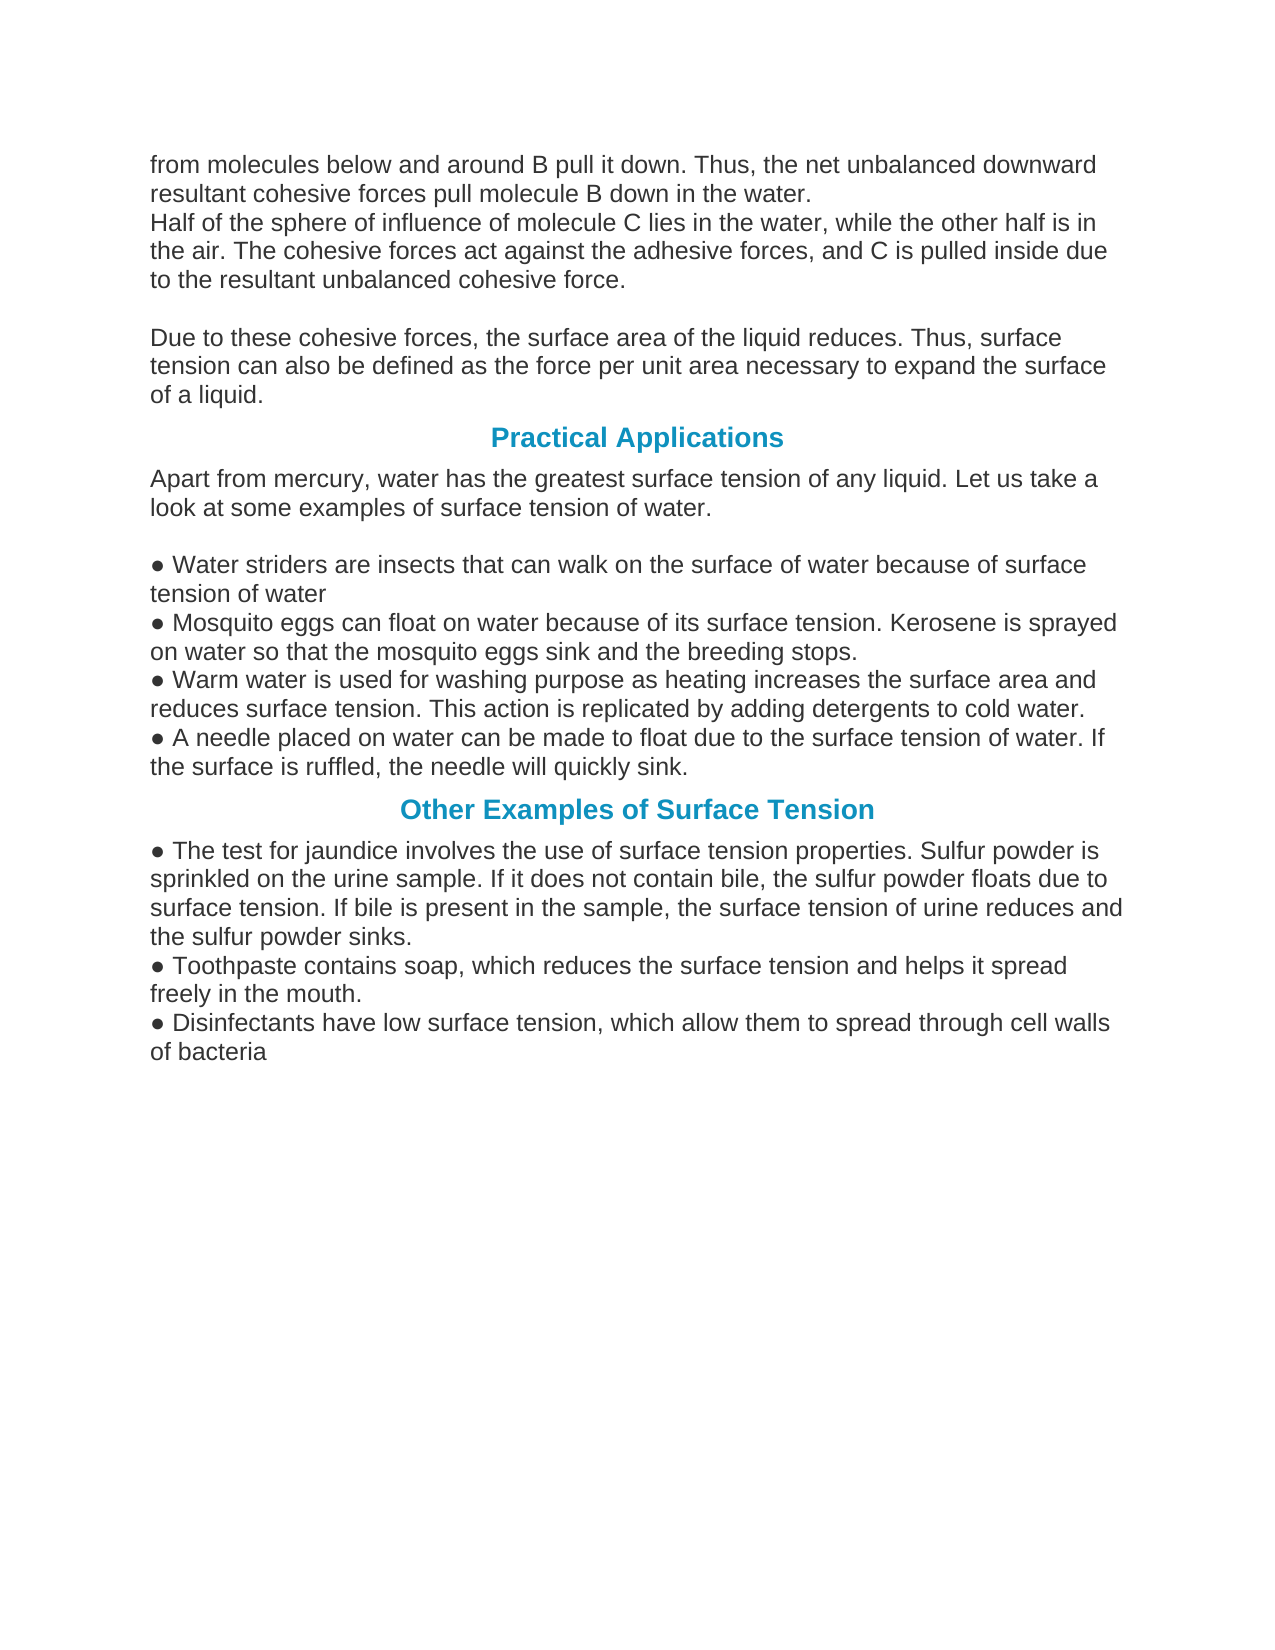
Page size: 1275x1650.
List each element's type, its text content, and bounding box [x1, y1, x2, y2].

text Other Examples of Surface Tension [150, 793, 1125, 825]
text ● The test for jaundice involves the use of surface tension properties. Sulfur powder is sprinkled on the urine sample. If it does not contain bile, the sulfur powder floats due to surface tension. If bile is present in the sample, the surface tension of urine reduces and the sulfur powder sinks. ● Toothpaste contains soap, which reduces the surface tension and helps it spread freely in the mouth. ● Disinfectants have low surface tension, which allow them to spread through cell walls of bacteria [150, 836, 1125, 1066]
text Apart from mercury, water has the greatest surface tension of any liquid. Let us take a look at some examples of surface tension of water. ● Water striders are insects that can walk on the surface of water because of surface tension of water ● Mosquito eggs can float on water because of its surface tension. Kerosene is sprayed on water so that the mosquito eggs sink and the breeding stops. ● Warm water is used for washing purpose as heating increases the surface area and reduces surface tension. This action is replicated by adding detergents to cold water. ● A needle placed on water can be made to float due to the surface tension of water. If the surface is ruffled, the needle will quickly sink. [150, 464, 1125, 780]
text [150, 150, 1125, 409]
text Practical Applications [150, 421, 1125, 454]
